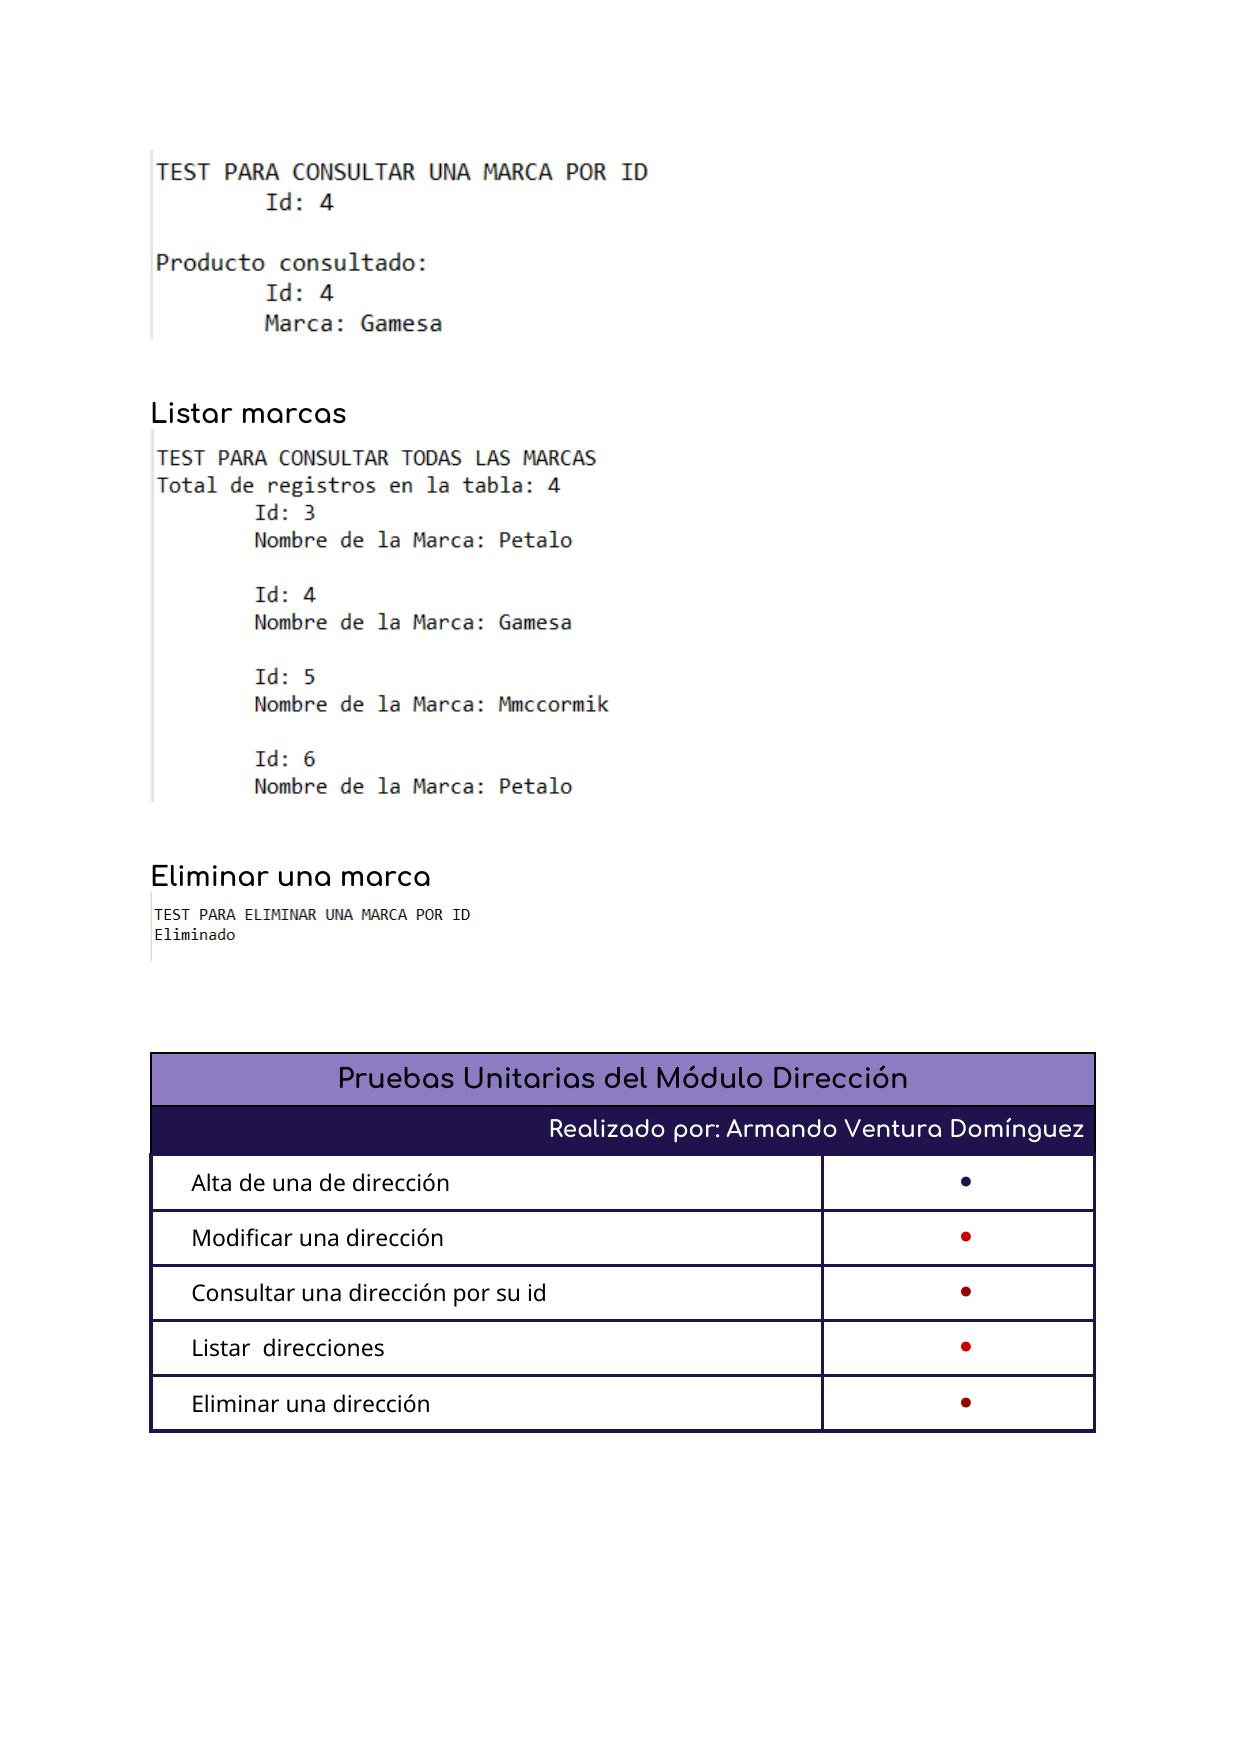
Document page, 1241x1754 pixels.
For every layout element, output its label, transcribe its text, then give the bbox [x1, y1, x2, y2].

table_header Pruebas Unitarias del Módulo Dirección [152, 1054, 1094, 1105]
picture [150, 892, 515, 961]
text Listar marcas [150, 399, 1175, 429]
table_cell [824, 1212, 1093, 1264]
table_cell Eliminar una dirección [153, 1377, 821, 1429]
table_cell Alta de una de dirección [153, 1156, 821, 1208]
picture [150, 429, 741, 802]
text Eliminar una marca [150, 862, 1175, 892]
table_cell [824, 1322, 1093, 1374]
table_cell Realizado por: Armando Ventura Domínguez [152, 1107, 1094, 1153]
table_cell Modificar una dirección [153, 1212, 821, 1264]
table_cell Listar direcciones [153, 1322, 821, 1374]
table_cell [824, 1267, 1093, 1319]
table_cell [824, 1377, 1093, 1429]
picture [150, 150, 741, 339]
table_cell Consultar una dirección por su id [153, 1267, 821, 1319]
table_cell [824, 1156, 1093, 1208]
